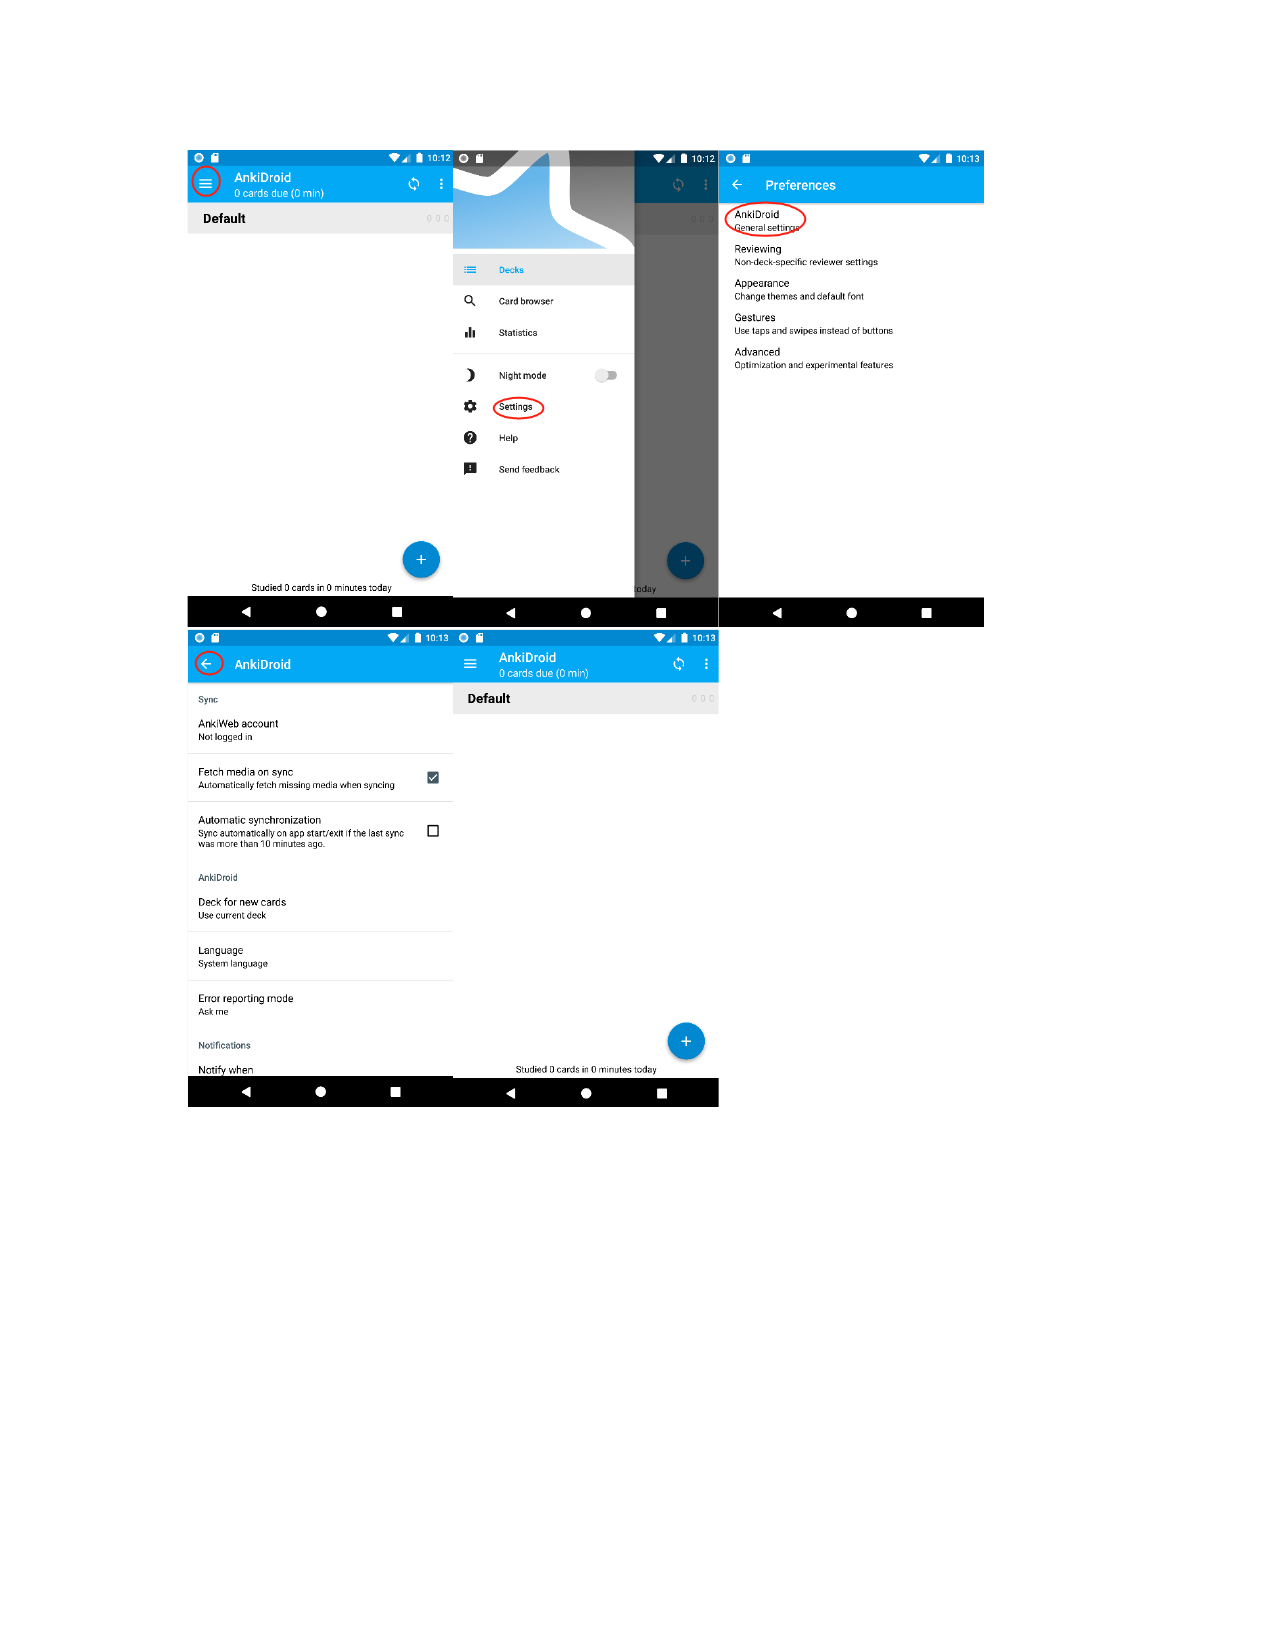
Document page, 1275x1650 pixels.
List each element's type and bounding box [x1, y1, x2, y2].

picture [187, 150, 984, 627]
picture [187, 629, 719, 644]
picture [187, 683, 719, 1107]
